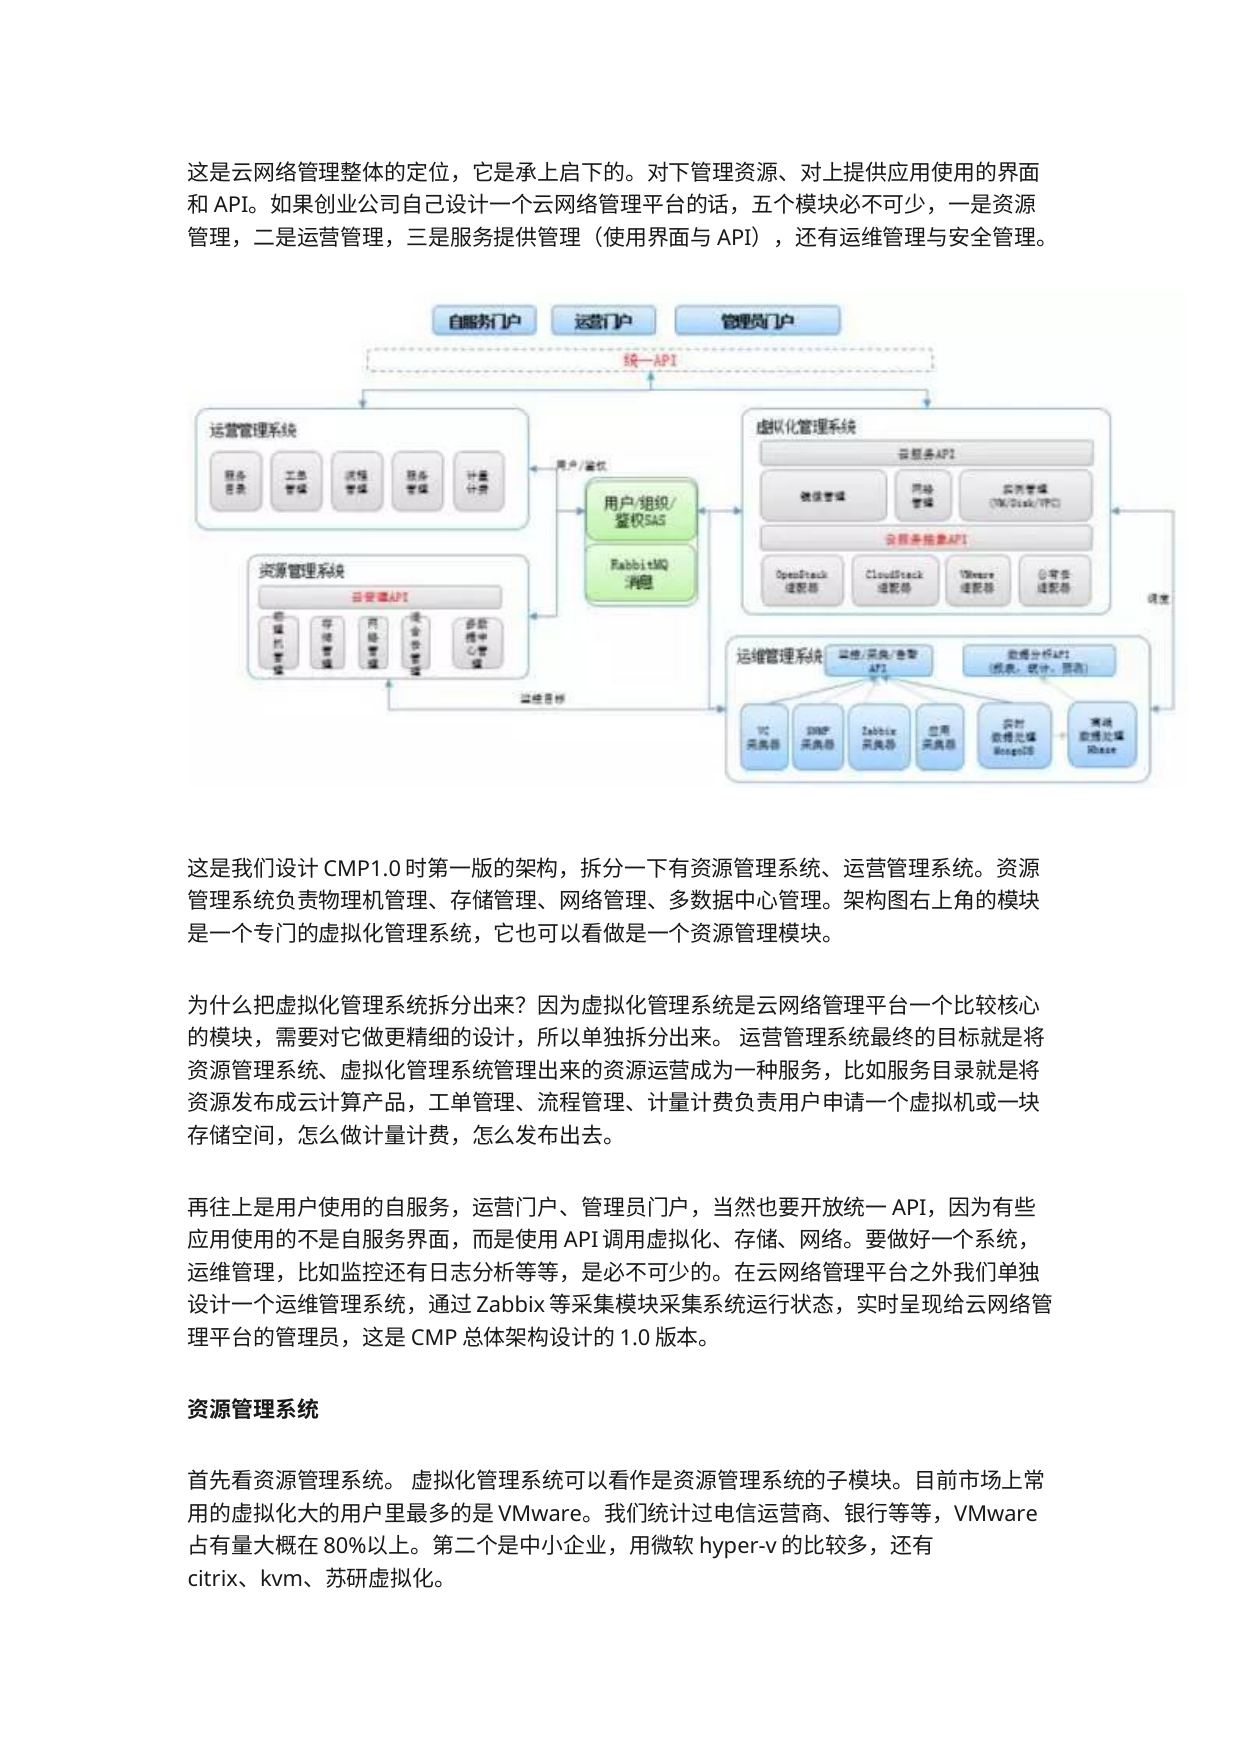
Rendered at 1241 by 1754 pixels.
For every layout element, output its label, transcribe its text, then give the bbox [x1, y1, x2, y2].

text 资源管理系统 [187, 1391, 1053, 1424]
text 这是云网络管理整体的定位，它是承上启下的。对下管理资源、对上提供应用使用的界面和API。如果创业公司自己设计一个云网络管理平台的话，五个模块必不可少，一是资源管理，二是运营管理，三是服务提供管理（使用界面与API），还有运维管理与安全管理。 [187, 154, 1053, 252]
text 再往上是用户使用的自服务，运营门户、管理员门户，当然也要开放统一API，因为有些应用使用的不是自服务界面，而是使用API调用虚拟化、存储、网络。要做好一个系统，运维管理，比如监控还有日志分析等等，是必不可少的。在云网络管理平台之外我们单独设计一个运维管理系统，通过Zabbix等采集模块采集系统运行状态，实时呈现给云网络管理平台的管理员，这是CMP总体架构设计的1.0版本。 [187, 1189, 1053, 1352]
text 这是我们设计CMP1.0时第一版的架构，拆分一下有资源管理系统、运营管理系统。资源管理系统负责物理机管理、存储管理、网络管理、多数据中心管理。架构图右上角的模块是一个专门的虚拟化管理系统，它也可以看做是一个资源管理模块。 [187, 851, 1053, 948]
text 首先看资源管理系统。 虚拟化管理系统可以看作是资源管理系统的子模块。目前市场上常用的虚拟化大的用户里最多的是VMware。我们统计过电信运营商、银行等等，VMware占有量大概在80%以上。第二个是中小企业，用微软hyper-v的比较多，还有citrix、kvm、苏研虚拟化。 [187, 1463, 1053, 1593]
text 为什么把虚拟化管理系统拆分出来？因为虚拟化管理系统是云网络管理平台一个比较核心的模块，需要对它做更精细的设计，所以单独拆分出来。 运营管理系统最终的目标就是将资源管理系统、虚拟化管理系统管理出来的资源运营成为一种服务，比如服务目录就是将资源发布成云计算产品，工单管理、流程管理、计量计费负责用户申请一个虚拟机或一块存储空间，怎么做计量计费，怎么发布出去。 [187, 987, 1053, 1150]
picture [187, 291, 1188, 788]
